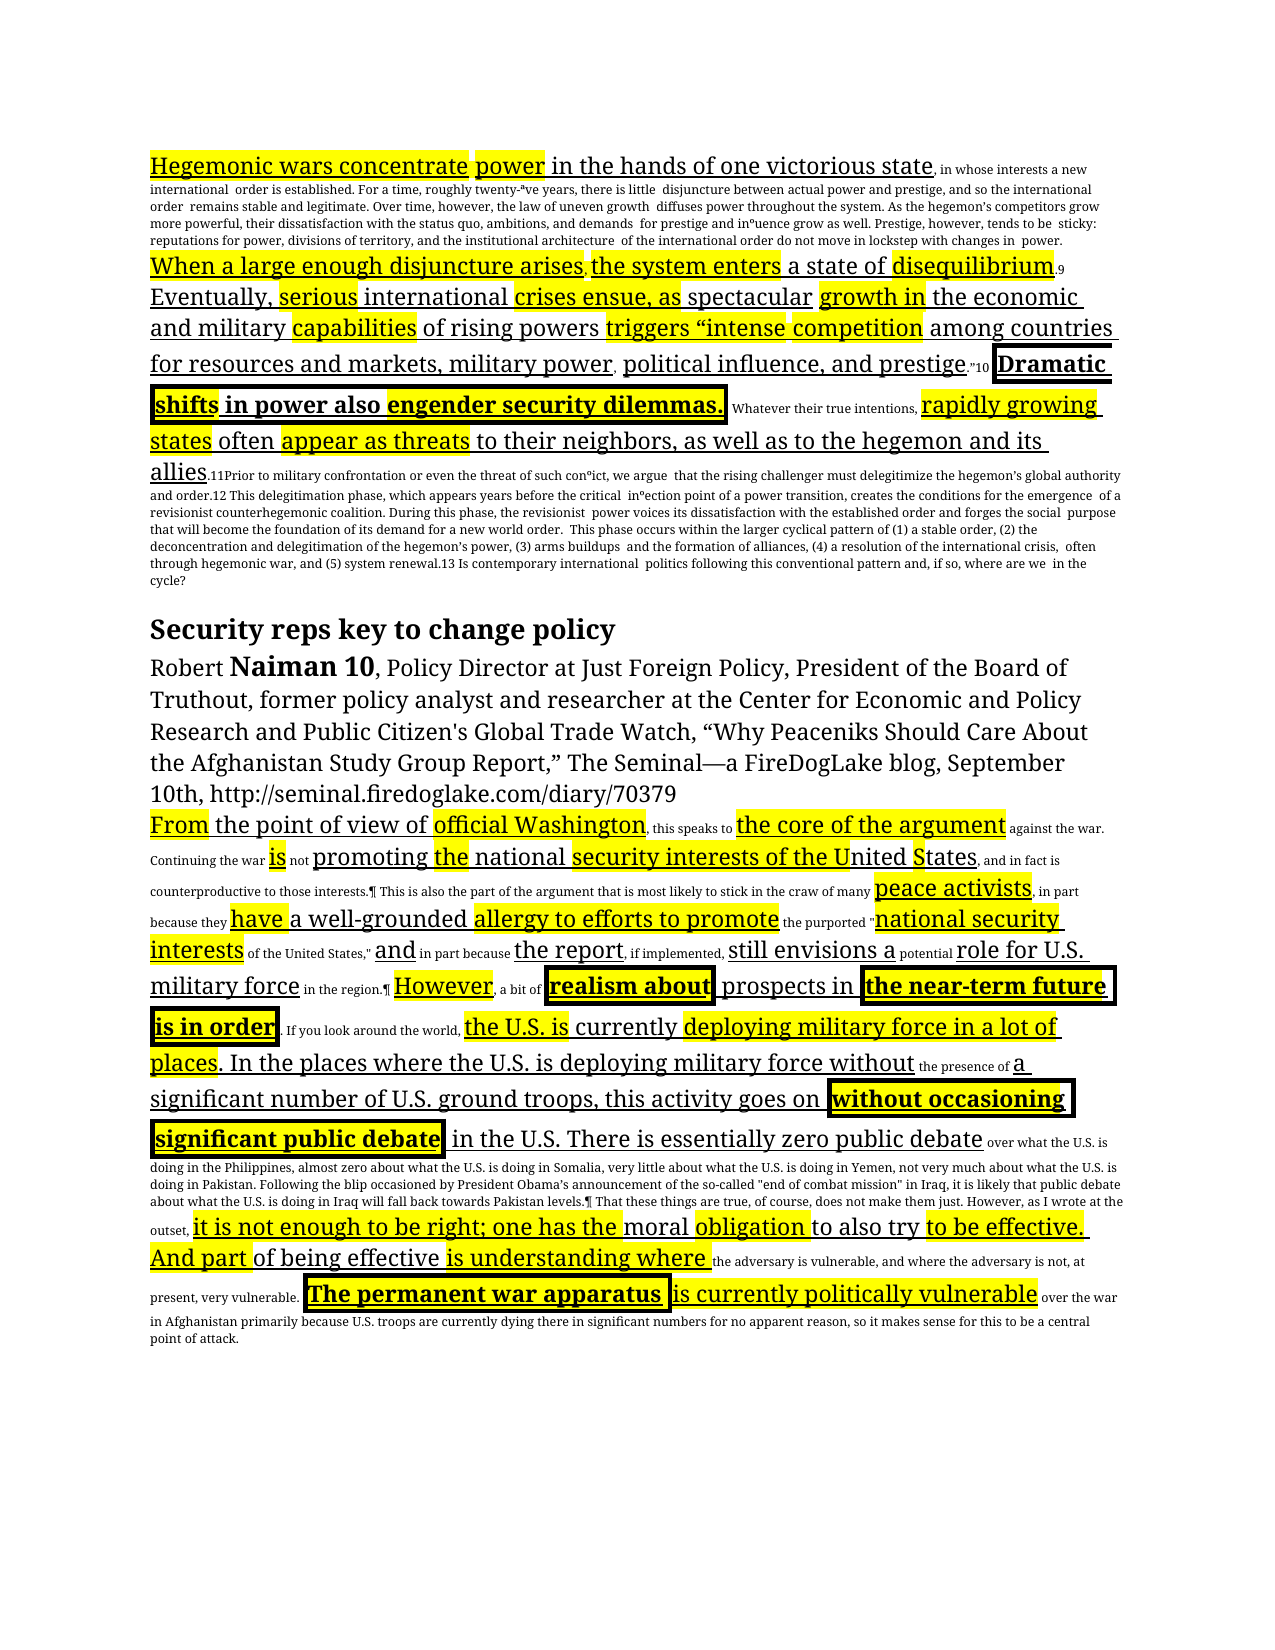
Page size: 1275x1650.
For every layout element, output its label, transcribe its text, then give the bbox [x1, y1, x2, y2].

text From the point of view of official Washington, this speaks to the core of the argument against the war. Continuing the war is not promoting the national security interests of the United States, and in fact is counterproductive to those interests.¶ This is also the part of the argument that is most likely to stick in the craw of many peace activists, in part because they have a well-grounded allergy to efforts to promote the purported "national security interests of the United States," and in part because the report, if implemented, still envisions a potential role for U.S. military force in the region.¶ However, a bit of realism about prospects in the near-term future is in order. If you look around the world, the U.S. is currently deploying military force in a lot of places. In the places where the U.S. is deploying military force without the presence of a significant number of U.S. ground troops, this activity goes on without occasioning significant public debate in the U.S. There is essentially zero public debate over what the U.S. is doing in the Philippines, almost zero about what the U.S. is doing in Somalia, very little about what the U.S. is doing in Yemen, not very much about what the U.S. is doing in Pakistan. Following the blip occasioned by President Obama’s announcement of the so-called "end of combat mission" in Iraq, it is likely that public debate about what the U.S. is doing in Iraq will fall back towards Pakistan levels.¶ That these things are true, of course, does not make them just. However, as I wrote at the outset, it is not enough to be right; one has the moral obligation to also try to be effective. And part of being effective is understanding where the adversary is vulnerable, and where the adversary is not, at present, very vulnerable. The permanent war apparatus is currently politically vulnerable over the war in Afghanistan primarily because U.S. troops are currently dying there in significant numbers for no apparent reason, so it makes sense for this to be a central point of attack. [150, 809, 1125, 1348]
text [150, 150, 1125, 589]
text Robert Naiman 10, Policy Director at Just Foreign Policy, President of the Board of Truthout, former policy analyst and researcher at the Center for Economic and Policy Research and Public Citizen's Global Trade Watch, “Why Peaceniks Should Care About the Afghanistan Study Group Report,” The Seminal—a FireDogLake blog, September 10th, http://seminal.firedoglake.com/diary/70379 [150, 647, 1125, 809]
subtitle Security reps key to change policy [150, 610, 1125, 647]
